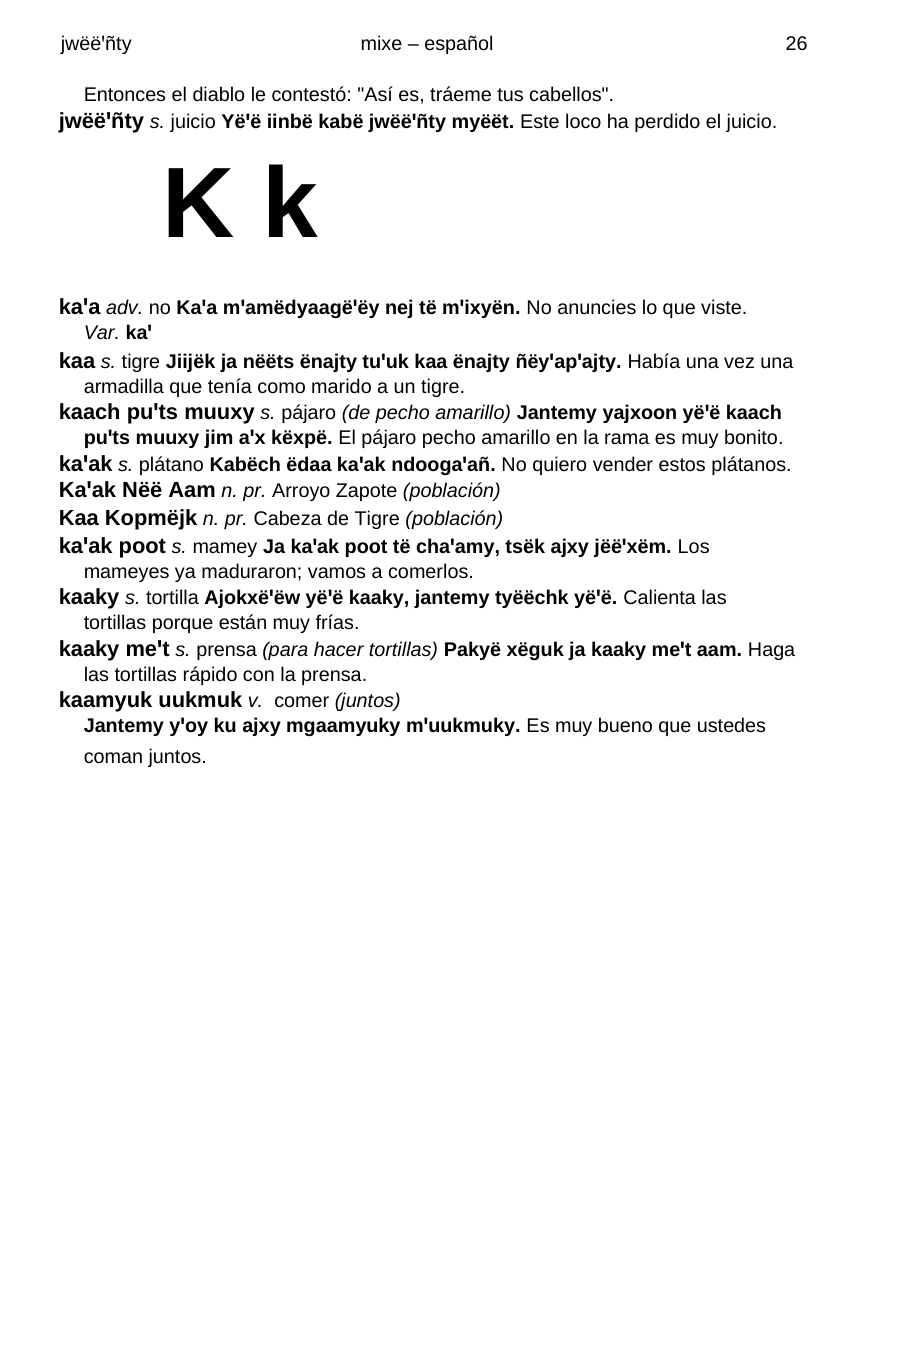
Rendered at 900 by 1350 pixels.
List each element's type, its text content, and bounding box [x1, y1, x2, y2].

text kaaky s. tortilla Ajokxëꞌëw yëꞌë kaaky, jantemy tyëëchk yëꞌë. Calienta las tortillas porque están muy frías. [58, 584, 769, 634]
text Kaa Kopmëjk n. pr. Cabeza de Tigre (población) [58, 505, 796, 530]
text kaa s. tigre Jiijëk ja nëëts ënajty tuꞌuk kaa ënajty ñëyꞌapꞌajty. Había una vez una armadilla que tenía como marido a un tigre. [58, 348, 810, 397]
text kaamyuk uukmuk v. comer (juntos) [58, 687, 810, 712]
text kaꞌak s. plátano Kabëch ëdaa kaꞌak ndoogaꞌañ. No quiero vender estos plátanos. [58, 450, 796, 476]
text Entonces el diablo le contestó: "Así es, tráeme tus cabellos". [83, 83, 808, 106]
text K k [163, 143, 810, 258]
text kaꞌak poot s. mamey Ja kaꞌak poot të chaꞌamy, tsëk ajxy jëëꞌxëm. Los mameyes ya maduraron; vamos a comerlos. [58, 533, 798, 582]
text kaaky meꞌt s. prensa (para hacer tortillas) Pakyë xëguk ja kaaky meꞌt aam. Haga las tortillas rápido con la prensa. [58, 636, 808, 685]
text Var. kaꞌ [83, 321, 810, 343]
text kaꞌa adv. no Kaꞌa mꞌamëdyaagëꞌëy nej të mꞌixyën. No anuncies lo que viste. [58, 294, 794, 319]
text kaach puꞌts muuxy s. pájaro (de pecho amarillo) Jantemy yajxoon yëꞌë kaach puꞌts muuxy jim aꞌx këxpë. El pájaro pecho amarillo en la rama es muy bonito. [58, 399, 789, 449]
text jwëëꞌñty s. juicio Yëꞌë iinbë kabë jwëëꞌñty myëët. Este loco ha perdido el juicio. [58, 108, 779, 133]
text Jantemy yꞌoy ku ajxy mgaamyuky mꞌuukmuky. Es muy bueno que ustedes coman juntos. [83, 714, 796, 767]
text Kaꞌak Nëë Aam n. pr. Arroyo Zapote (población) [58, 477, 802, 503]
text jwëëꞌñty mixe – español 26 [61, 31, 810, 54]
